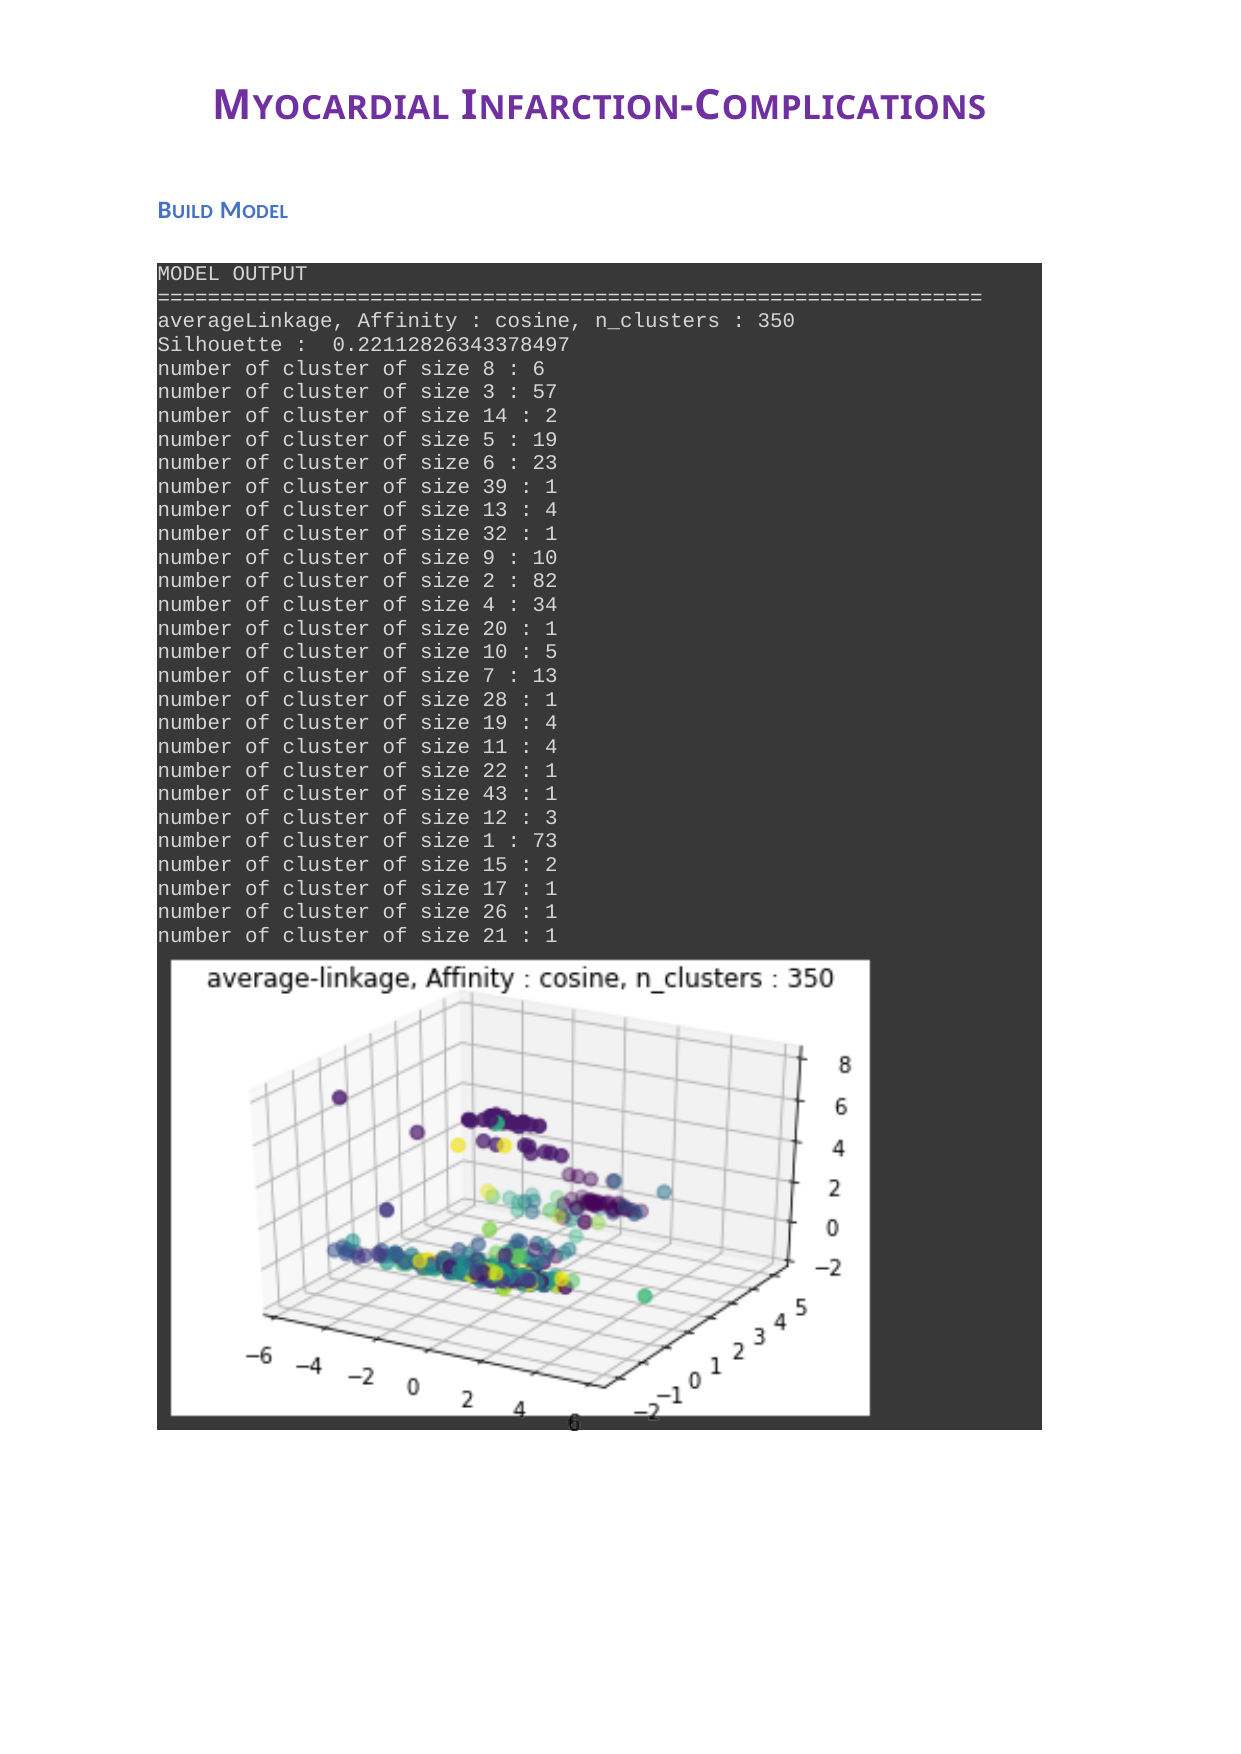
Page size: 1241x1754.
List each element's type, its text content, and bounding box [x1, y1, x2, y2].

text number of cluster of size 8 : 6 [157, 358, 1042, 381]
text number of cluster of size 22 : 1 [157, 759, 1042, 783]
text ================================================================== [157, 287, 1042, 310]
text number of cluster of size 17 : 1 [157, 878, 1042, 901]
text number of cluster of size 5 : 19 [157, 428, 1042, 452]
text number of cluster of size 32 : 1 [157, 523, 1042, 547]
text number of cluster of size 3 : 57 [157, 381, 1042, 405]
text number of cluster of size 13 : 4 [157, 499, 1042, 523]
text number of cluster of size 2 : 82 [157, 570, 1042, 594]
text number of cluster of size 14 : 2 [157, 405, 1042, 428]
text number of cluster of size 11 : 4 [157, 736, 1042, 759]
text number of cluster of size 39 : 1 [157, 476, 1042, 499]
text Silhouette : 0.22112826343378497 [157, 334, 1042, 358]
text Build Model [157, 194, 1042, 225]
text number of cluster of size 28 : 1 [157, 689, 1042, 712]
text averageLinkage, Affinity : cosine, n_clusters : 350 [157, 310, 1042, 334]
text number of cluster of size 10 : 5 [157, 641, 1042, 665]
text number of cluster of size 9 : 10 [157, 547, 1042, 570]
text number of cluster of size 1 : 73 [157, 831, 1042, 854]
text MODEL OUTPUT [157, 263, 1042, 287]
text number of cluster of size 43 : 1 [157, 783, 1042, 807]
text number of cluster of size 26 : 1 [157, 901, 1042, 925]
text number of cluster of size 6 : 23 [157, 452, 1042, 476]
text number of cluster of size 19 : 4 [157, 712, 1042, 736]
text number of cluster of size 15 : 2 [157, 854, 1042, 878]
text number of cluster of size 7 : 13 [157, 665, 1042, 689]
text number of cluster of size 20 : 1 [157, 618, 1042, 641]
text number of cluster of size 21 : 1 [157, 925, 1042, 949]
picture [157, 948, 885, 1431]
text number of cluster of size 12 : 3 [157, 807, 1042, 831]
text number of cluster of size 4 : 34 [157, 594, 1042, 618]
